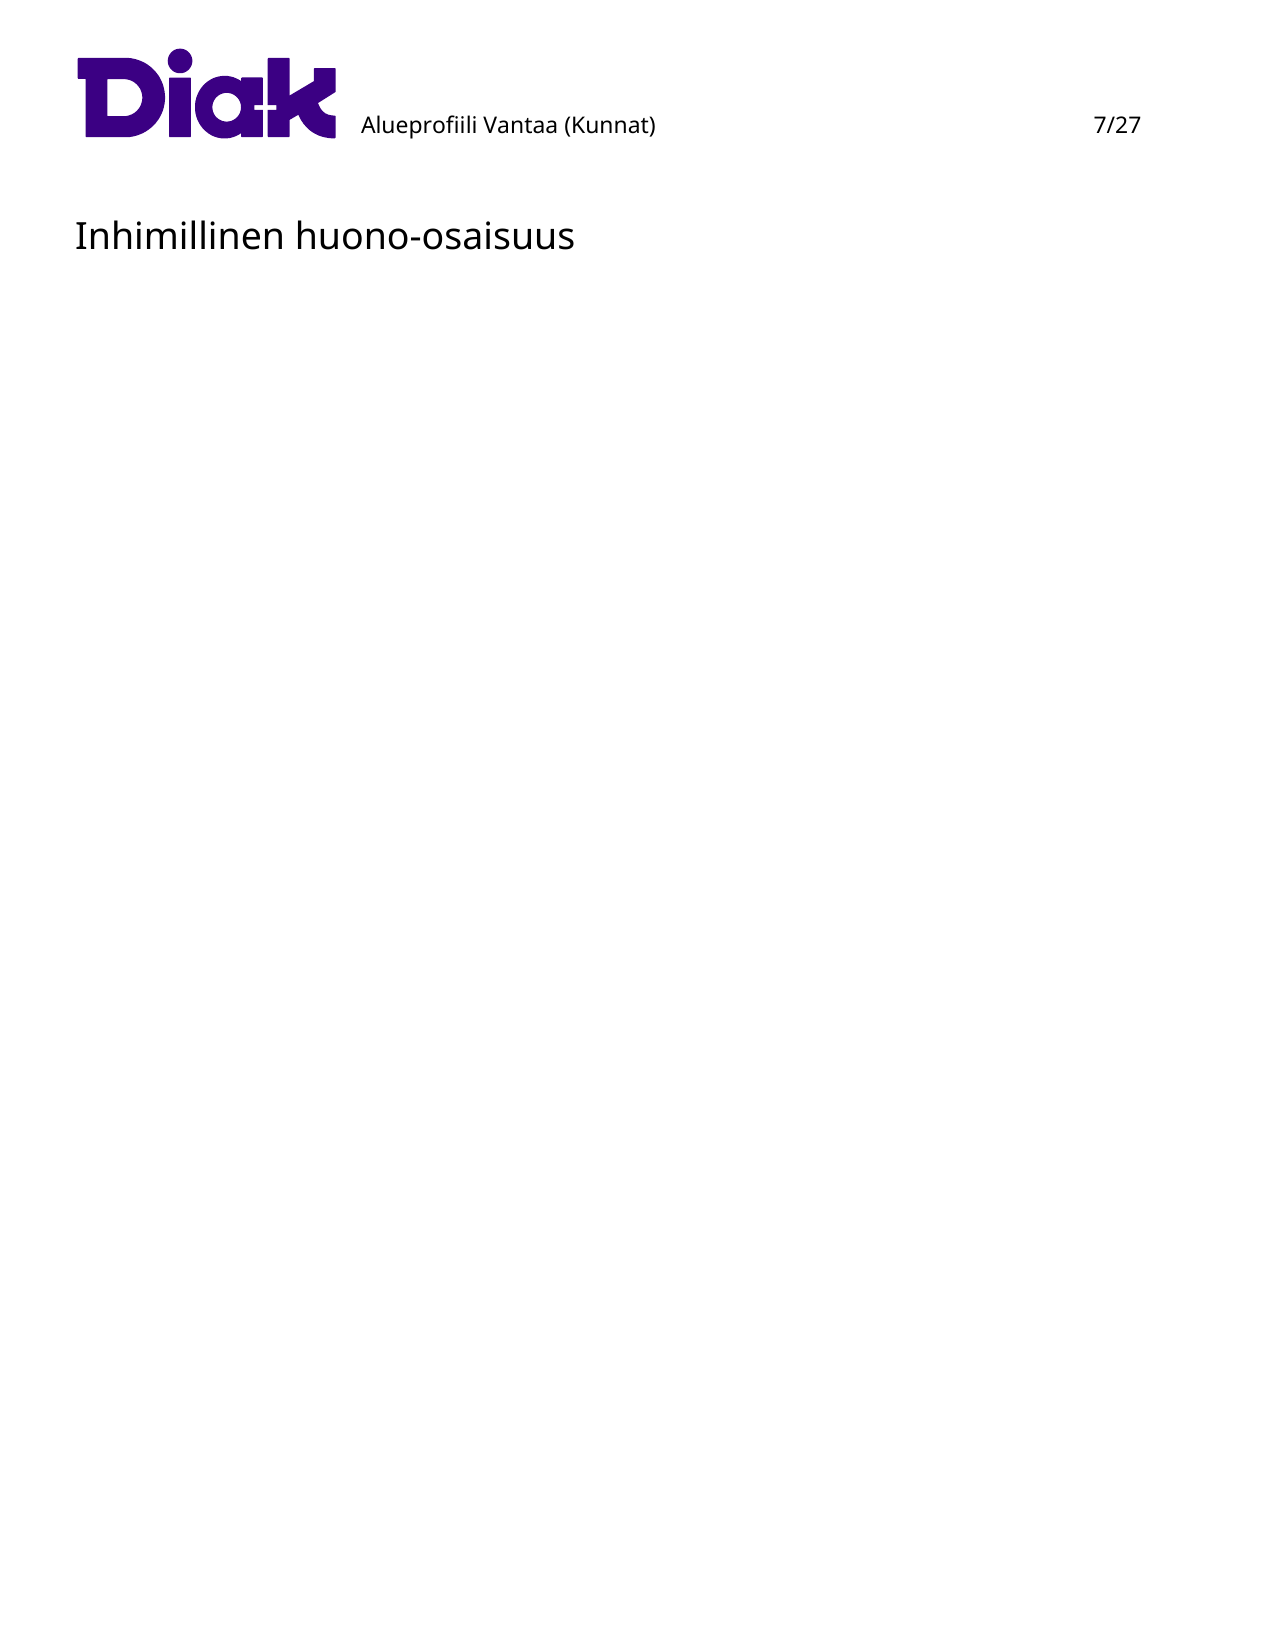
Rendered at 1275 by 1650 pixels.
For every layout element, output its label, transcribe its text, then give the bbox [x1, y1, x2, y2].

subtitle Inhimillinen huono-osaisuus [75, 209, 1200, 261]
